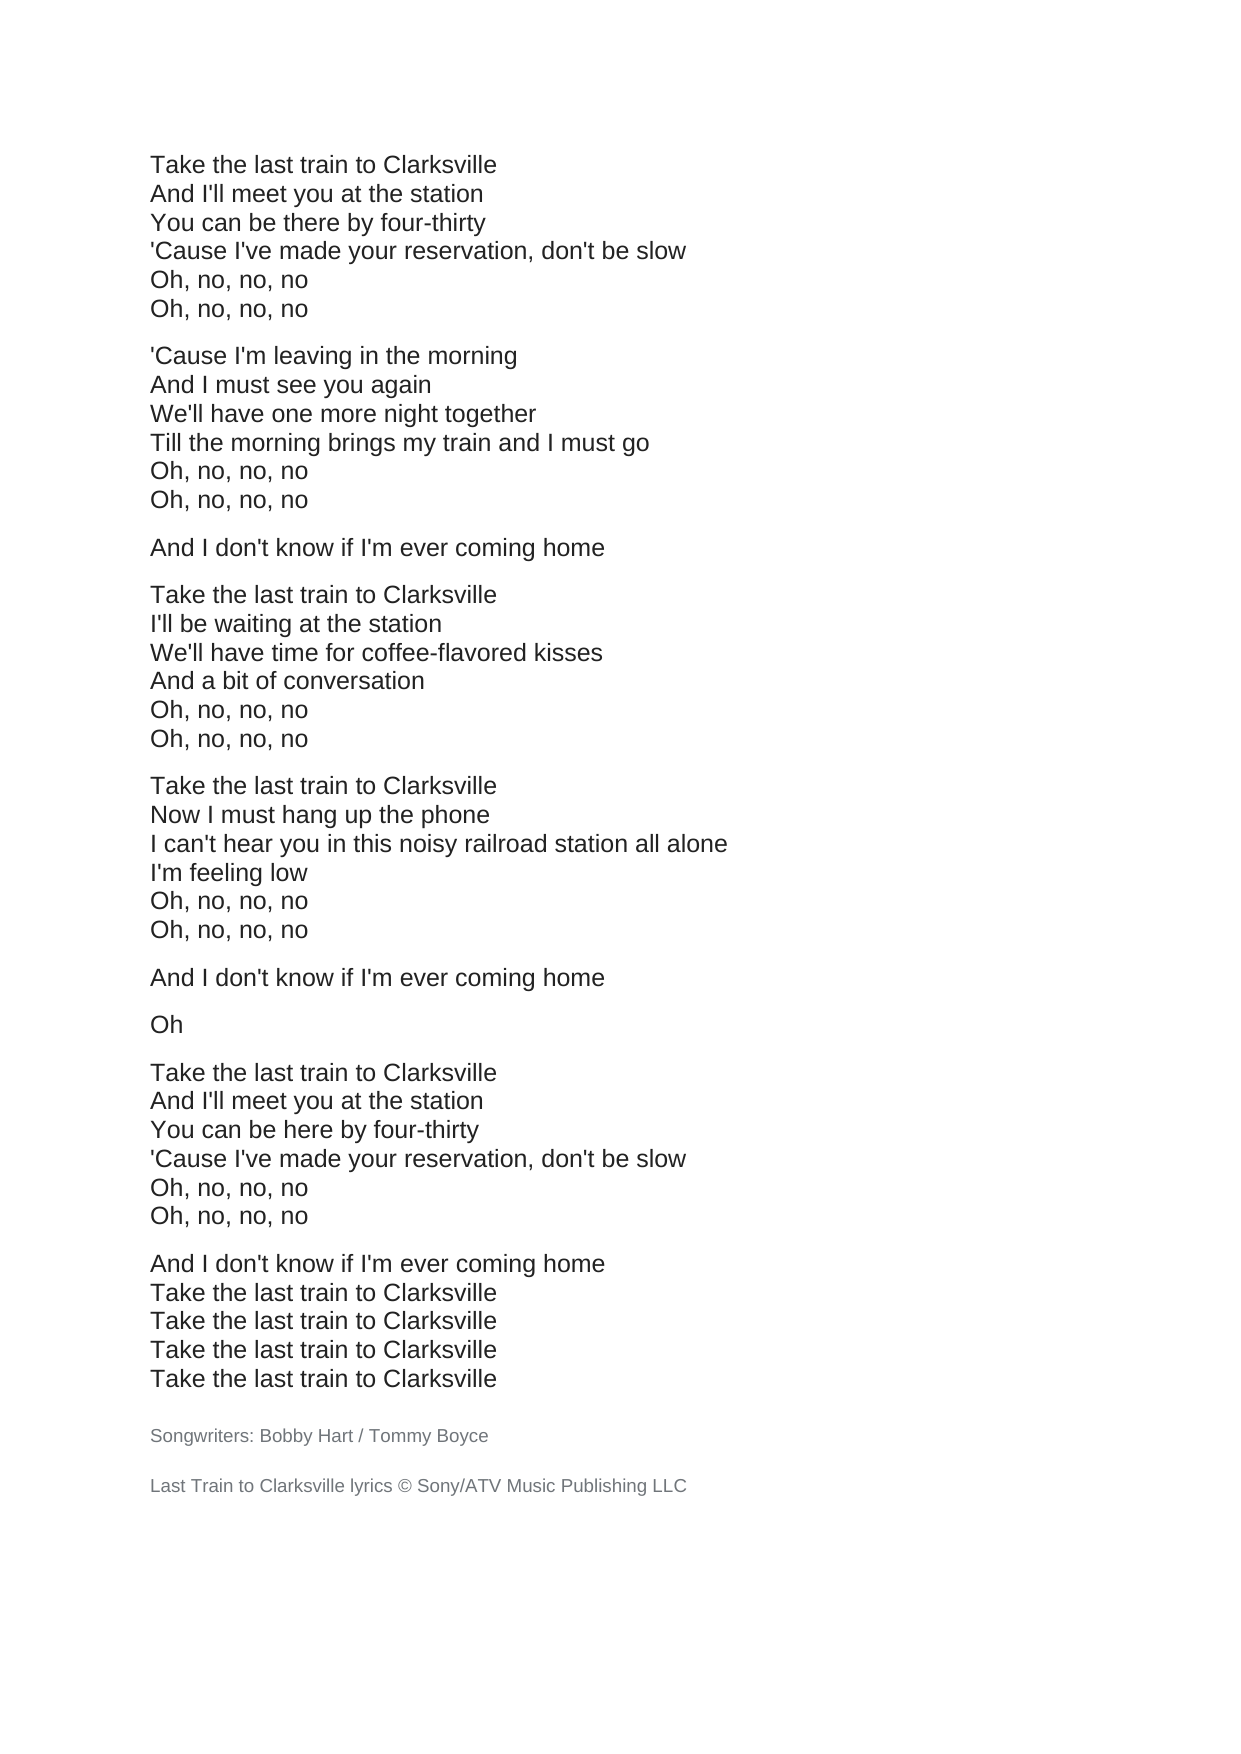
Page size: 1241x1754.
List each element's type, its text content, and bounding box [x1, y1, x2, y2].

text And I don't know if I'm ever coming home [150, 532, 1090, 561]
text Oh [150, 1010, 1090, 1039]
text 'Cause I'm leaving in the morning And I must see you again We'll have one more night together Till the morning brings my train and I must go Oh, no, no, no Oh, no, no, no [150, 341, 1090, 514]
text Take the last train to Clarksville And I'll meet you at the station You can be here by four-thirty 'Cause I've made your reservation, don't be slow Oh, no, no, no Oh, no, no, no [150, 1057, 1090, 1230]
text Take the last train to Clarksville I'll be waiting at the station We'll have time for coffee-flavored kisses And a bit of conversation Oh, no, no, no Oh, no, no, no [150, 580, 1090, 752]
text And I don't know if I'm ever coming home Take the last train to Clarksville Take the last train to Clarksville Take the last train to Clarksville Take the last train to Clarksville [150, 1249, 1090, 1392]
text Songwriters: Bobby Hart / Tommy Boyce [150, 1421, 1090, 1446]
text And I don't know if I'm ever coming home [150, 962, 1090, 991]
text Last Train to Clarksville lyrics © Sony/ATV Music Publishing LLC [150, 1471, 1090, 1496]
text Take the last train to Clarksville And I'll meet you at the station You can be there by four-thirty 'Cause I've made your reservation, don't be slow Oh, no, no, no Oh, no, no, no [150, 150, 1090, 322]
text Take the last train to Clarksville Now I must hang up the phone I can't hear you in this noisy railroad station all alone I'm feeling low Oh, no, no, no Oh, no, no, no [150, 771, 1090, 944]
